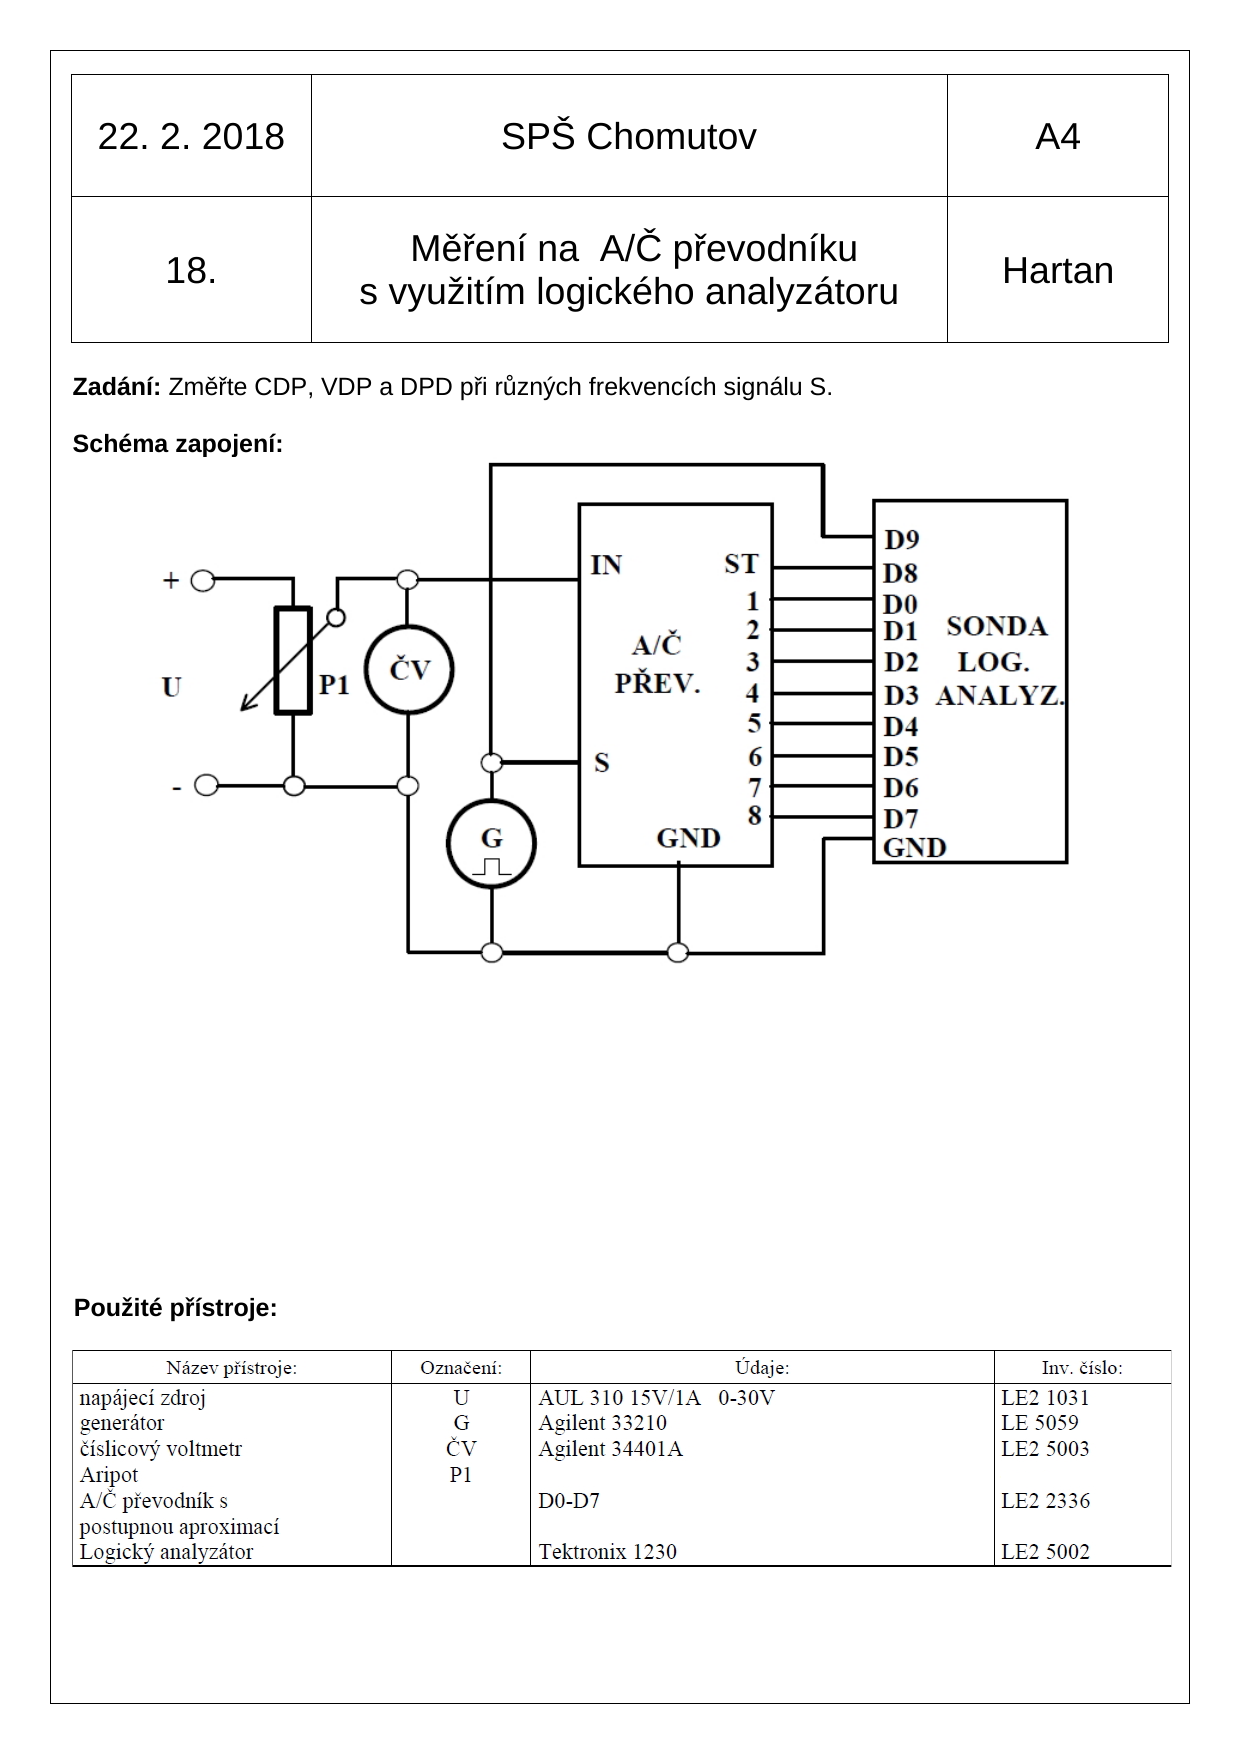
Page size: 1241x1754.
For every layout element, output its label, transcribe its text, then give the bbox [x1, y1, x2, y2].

table_header SPŠ Chomutov [312, 75, 947, 196]
text Zadání: Změřte CDP, VDP a DPD při různých frekvencích signálu S. [72, 371, 1160, 400]
text Použité přístroje: [74, 1293, 1160, 1322]
table_header A4 [948, 75, 1168, 196]
table_cell 18. [72, 197, 311, 342]
picture [143, 457, 1089, 977]
picture [72, 1350, 1172, 1567]
table_cell Hartan [948, 197, 1168, 342]
text Schéma zapojení: [72, 429, 1160, 458]
table_cell Měření na A/Č převodníku s využitím logického analyzátoru [312, 197, 947, 342]
table_header 22. 2. 2018 [72, 75, 311, 196]
